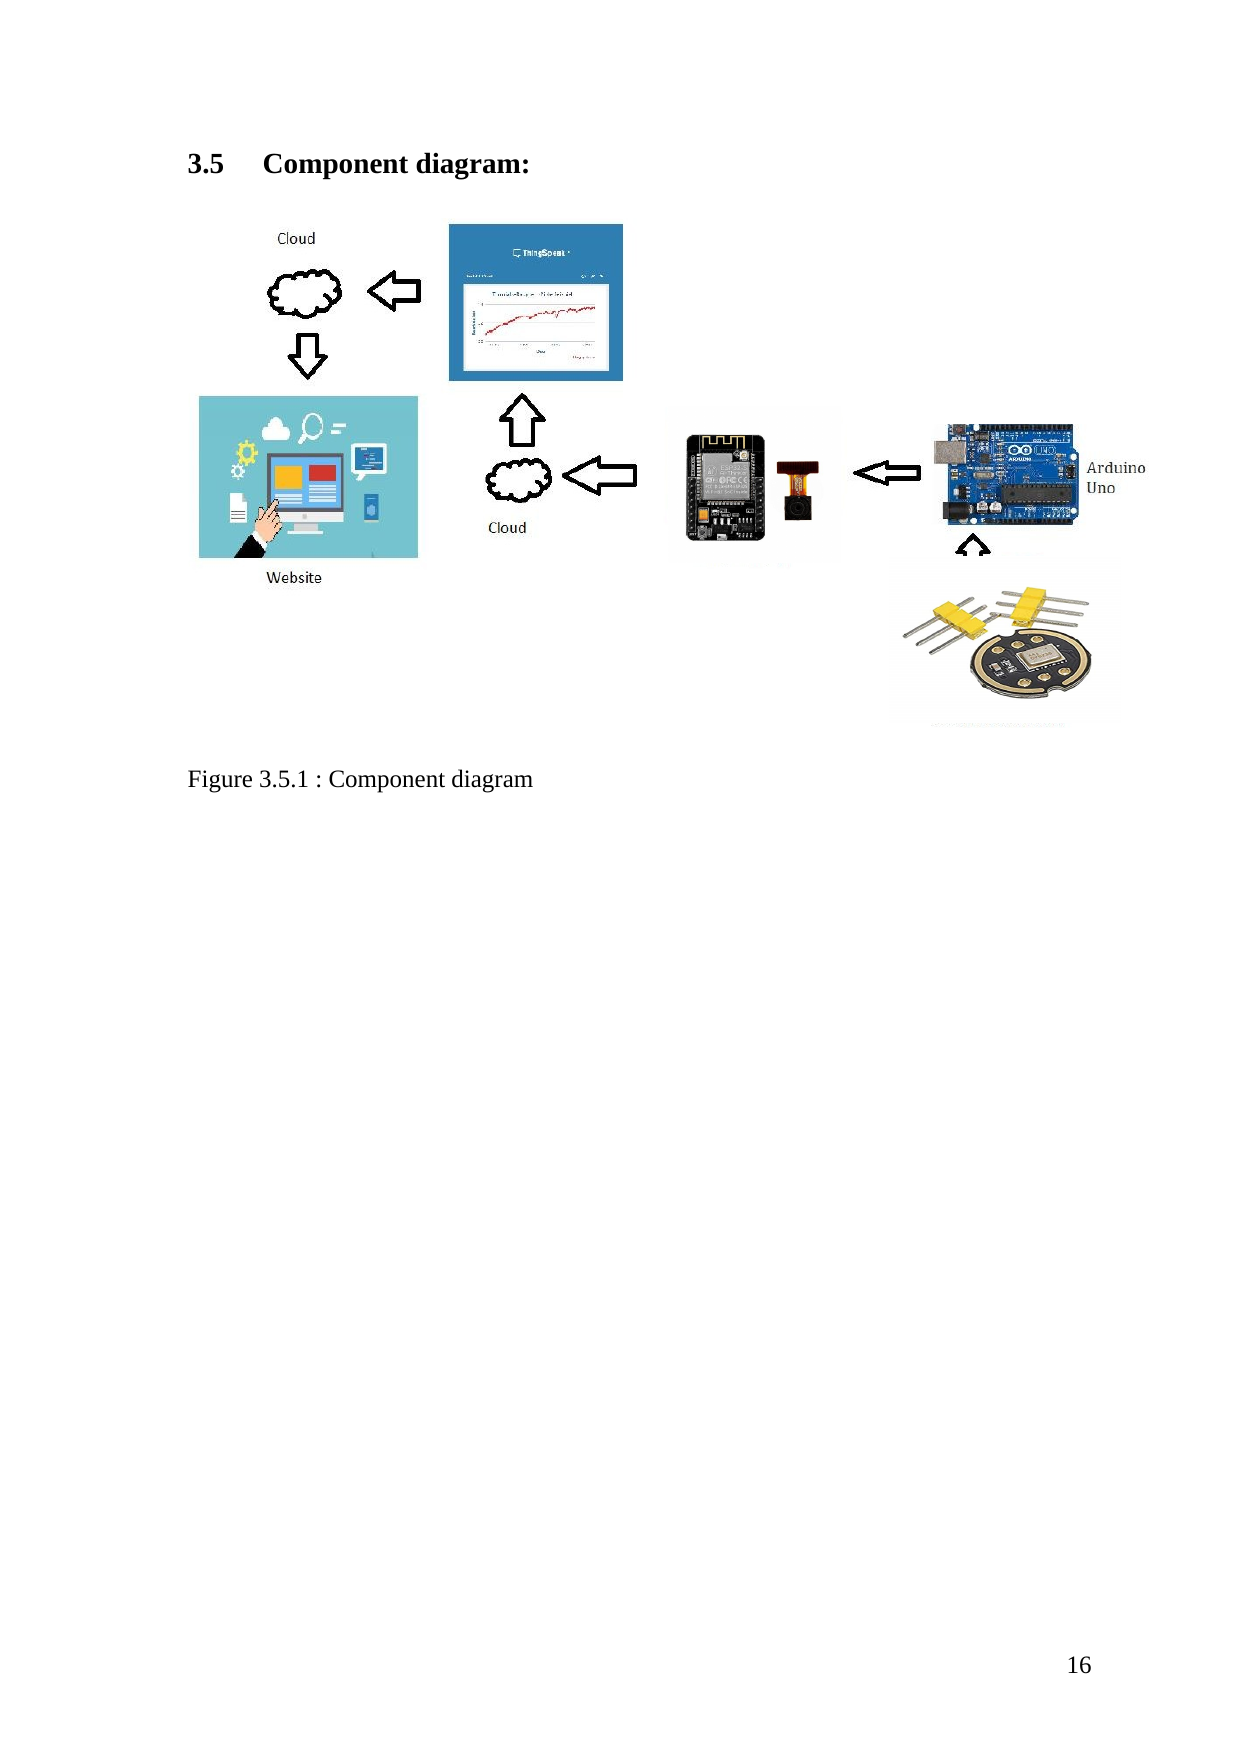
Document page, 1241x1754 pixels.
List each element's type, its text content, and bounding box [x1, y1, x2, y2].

text Figure 3.5.1 : Component diagram [187, 764, 1169, 792]
subtitle Component diagram: [187, 146, 1169, 180]
picture [188, 218, 1157, 728]
